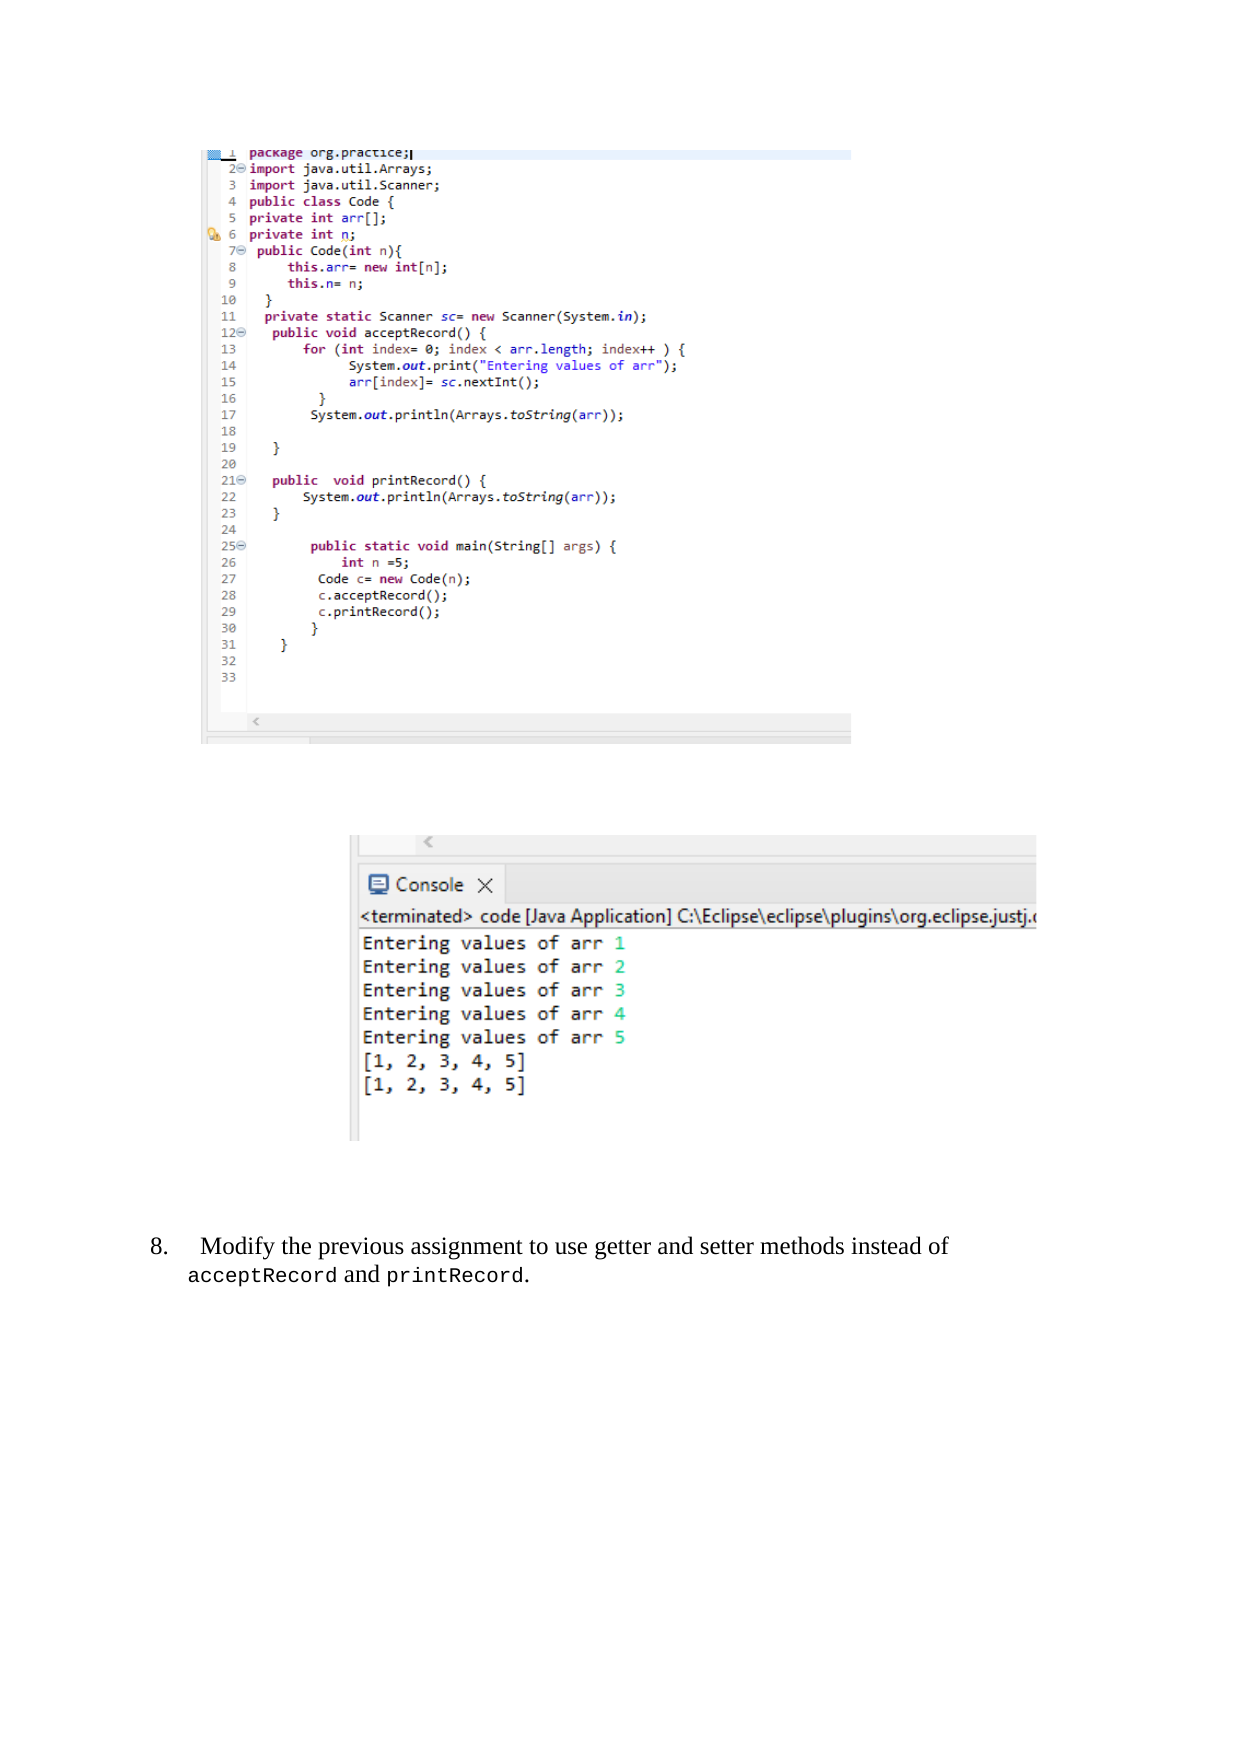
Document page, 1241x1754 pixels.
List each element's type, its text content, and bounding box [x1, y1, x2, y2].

picture [203, 835, 1037, 1141]
list Modify the previous assignment to use getter and setter methods instead of acceptRecord and printRecord. [150, 1231, 1090, 1289]
picture [187, 150, 852, 744]
